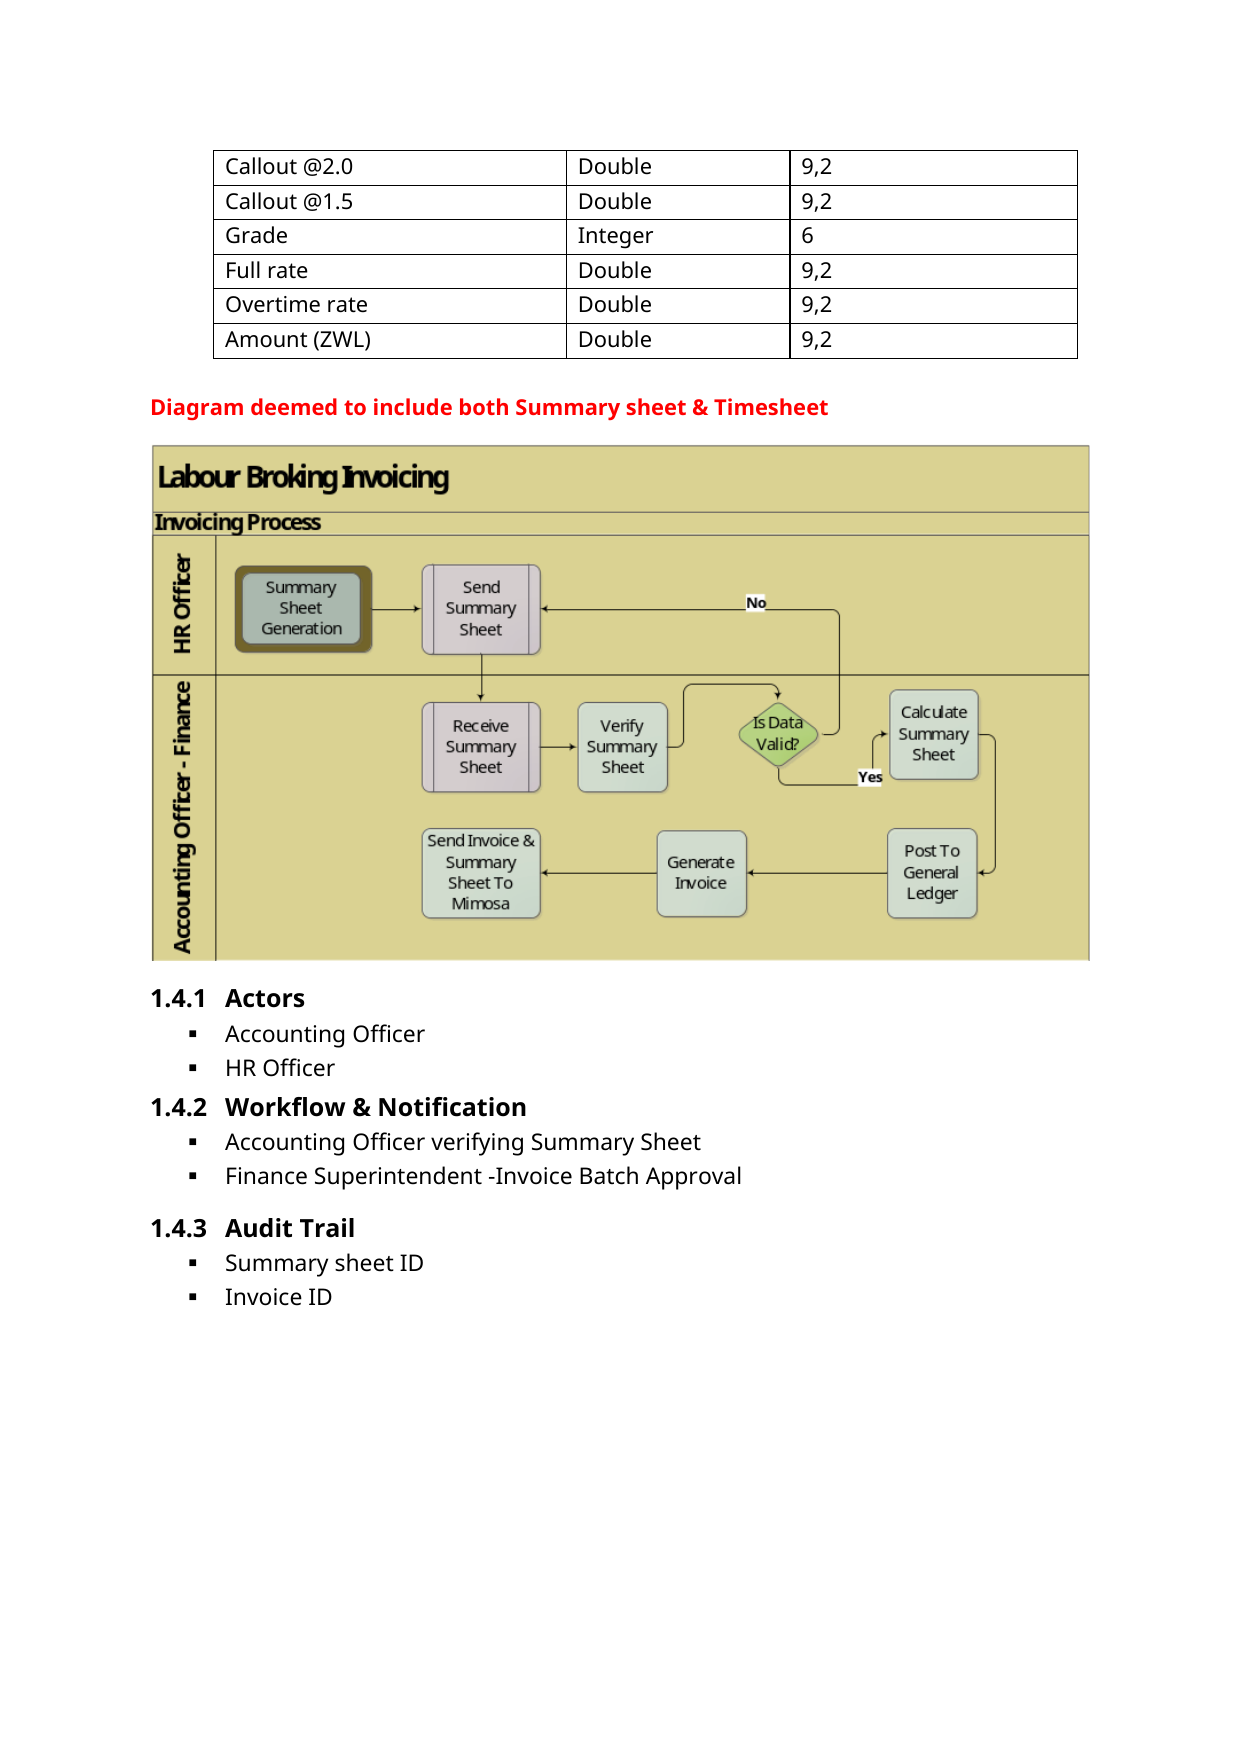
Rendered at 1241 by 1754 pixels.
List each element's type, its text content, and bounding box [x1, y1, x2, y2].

subtitle Audit Trail [150, 1210, 1090, 1244]
table_cell Full rate [214, 255, 566, 288]
table_cell 6 [791, 220, 1077, 254]
list Accounting Officer [187, 1018, 1090, 1049]
table_cell Amount (ZWL) [214, 324, 566, 357]
list HR Officer [187, 1051, 1090, 1083]
text Diagram deemed to include both Summary sheet & Timesheet [150, 392, 1090, 422]
table_cell Double [567, 324, 789, 357]
table_cell Grade [214, 220, 566, 254]
table_cell 9,2 [791, 324, 1077, 357]
list Finance Superintendent -Invoice Batch Approval [187, 1160, 1090, 1191]
subtitle Workflow & Notification [150, 1089, 1090, 1123]
list Summary sheet ID [187, 1247, 1090, 1278]
table_cell Callout @1.5 [214, 186, 566, 219]
table_cell 9,2 [791, 255, 1077, 288]
subtitle Actors [150, 981, 1090, 1015]
table_cell Callout @2.0 [214, 151, 566, 184]
table_cell Overtime rate [214, 289, 566, 323]
table_cell Double [567, 186, 789, 219]
table_cell 9,2 [791, 151, 1077, 184]
table_cell Double [567, 151, 789, 184]
table_cell 9,2 [791, 186, 1077, 219]
table_cell Double [567, 255, 789, 288]
list Invoice ID [187, 1281, 1090, 1312]
list Accounting Officer verifying Summary Sheet [187, 1126, 1090, 1157]
table_cell Double [567, 289, 789, 323]
table_cell 9,2 [791, 289, 1077, 323]
table_cell Integer [567, 220, 789, 254]
